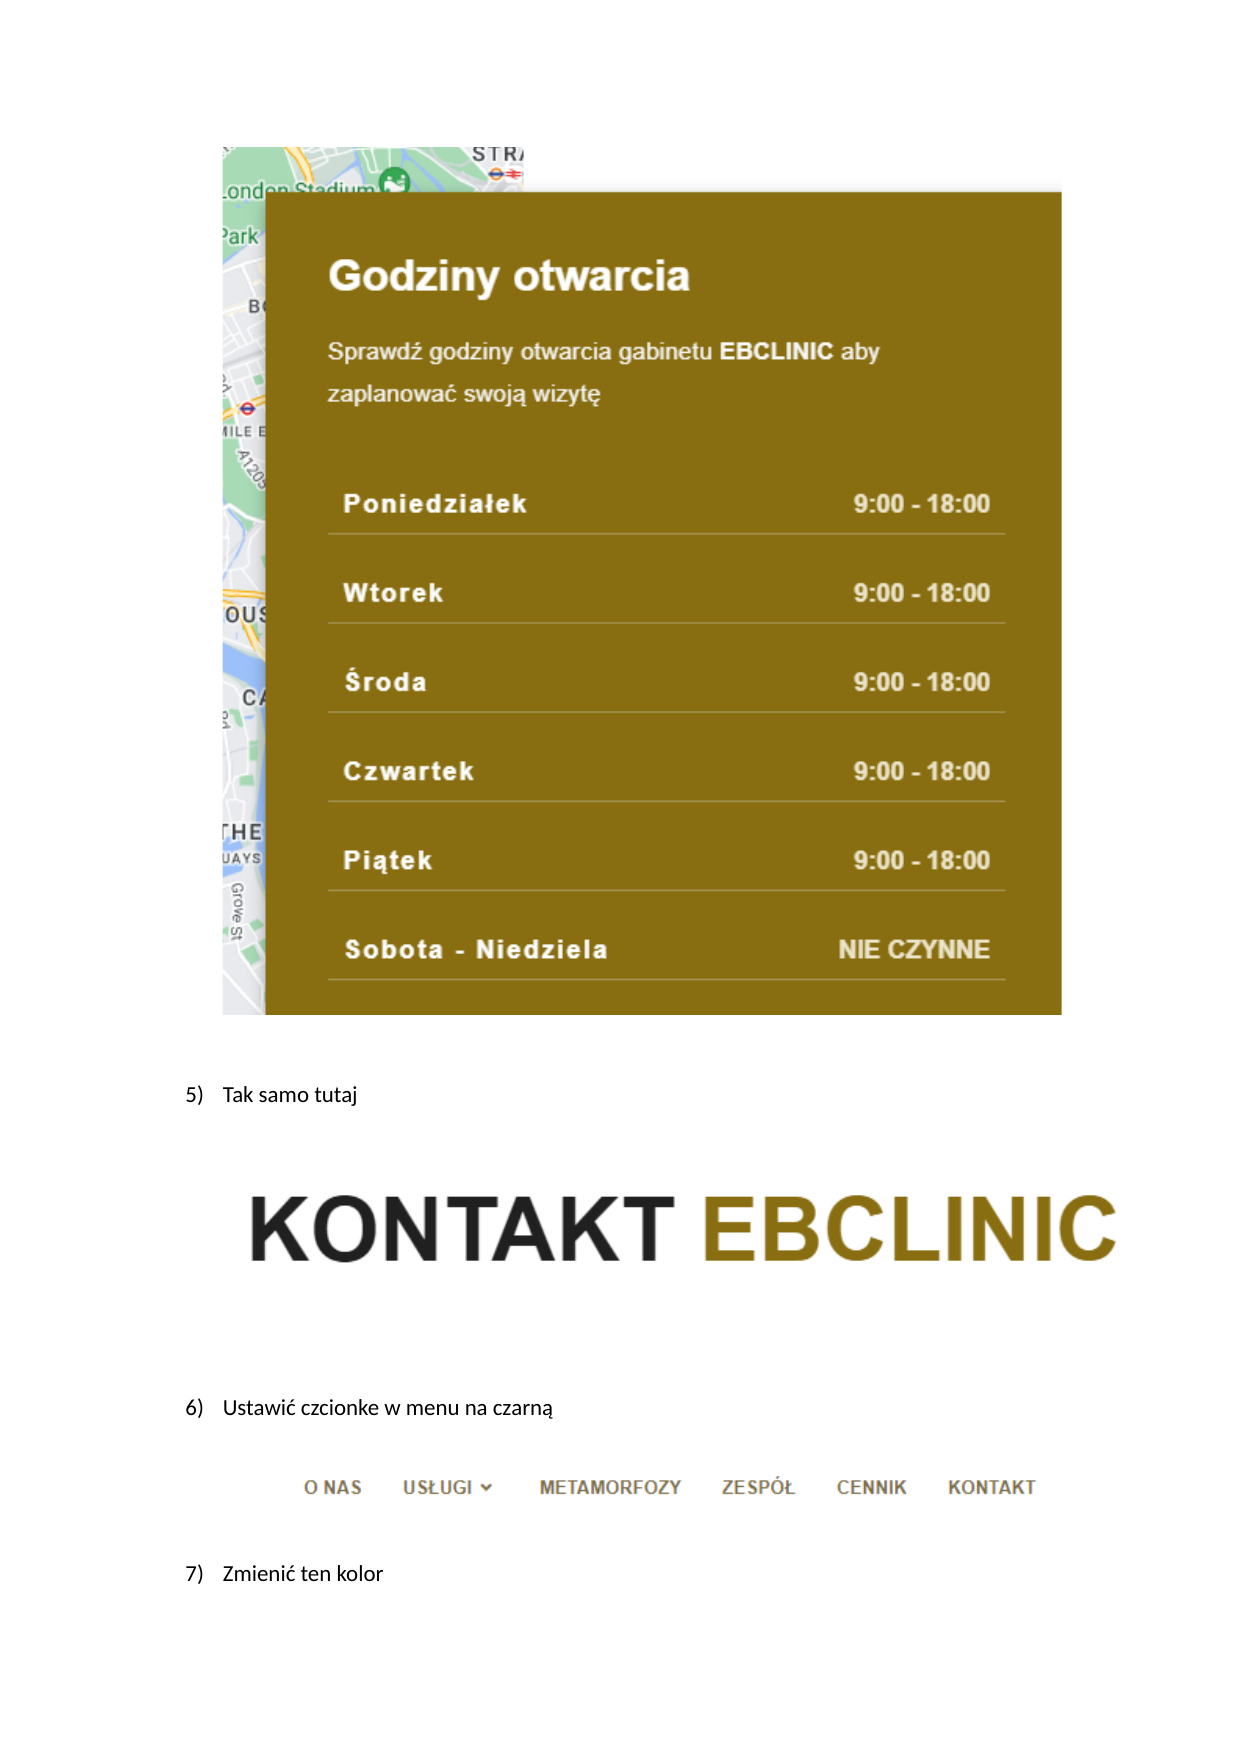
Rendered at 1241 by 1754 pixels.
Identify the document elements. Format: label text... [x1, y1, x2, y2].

picture [222, 1423, 1168, 1527]
list Tak samo tutaj [185, 1081, 1093, 1109]
list Zmienić ten kolor [185, 1559, 1093, 1587]
picture [222, 1127, 1168, 1328]
picture [222, 147, 1062, 1015]
list Ustawić czcionke w menu na czarną [185, 1393, 1093, 1421]
